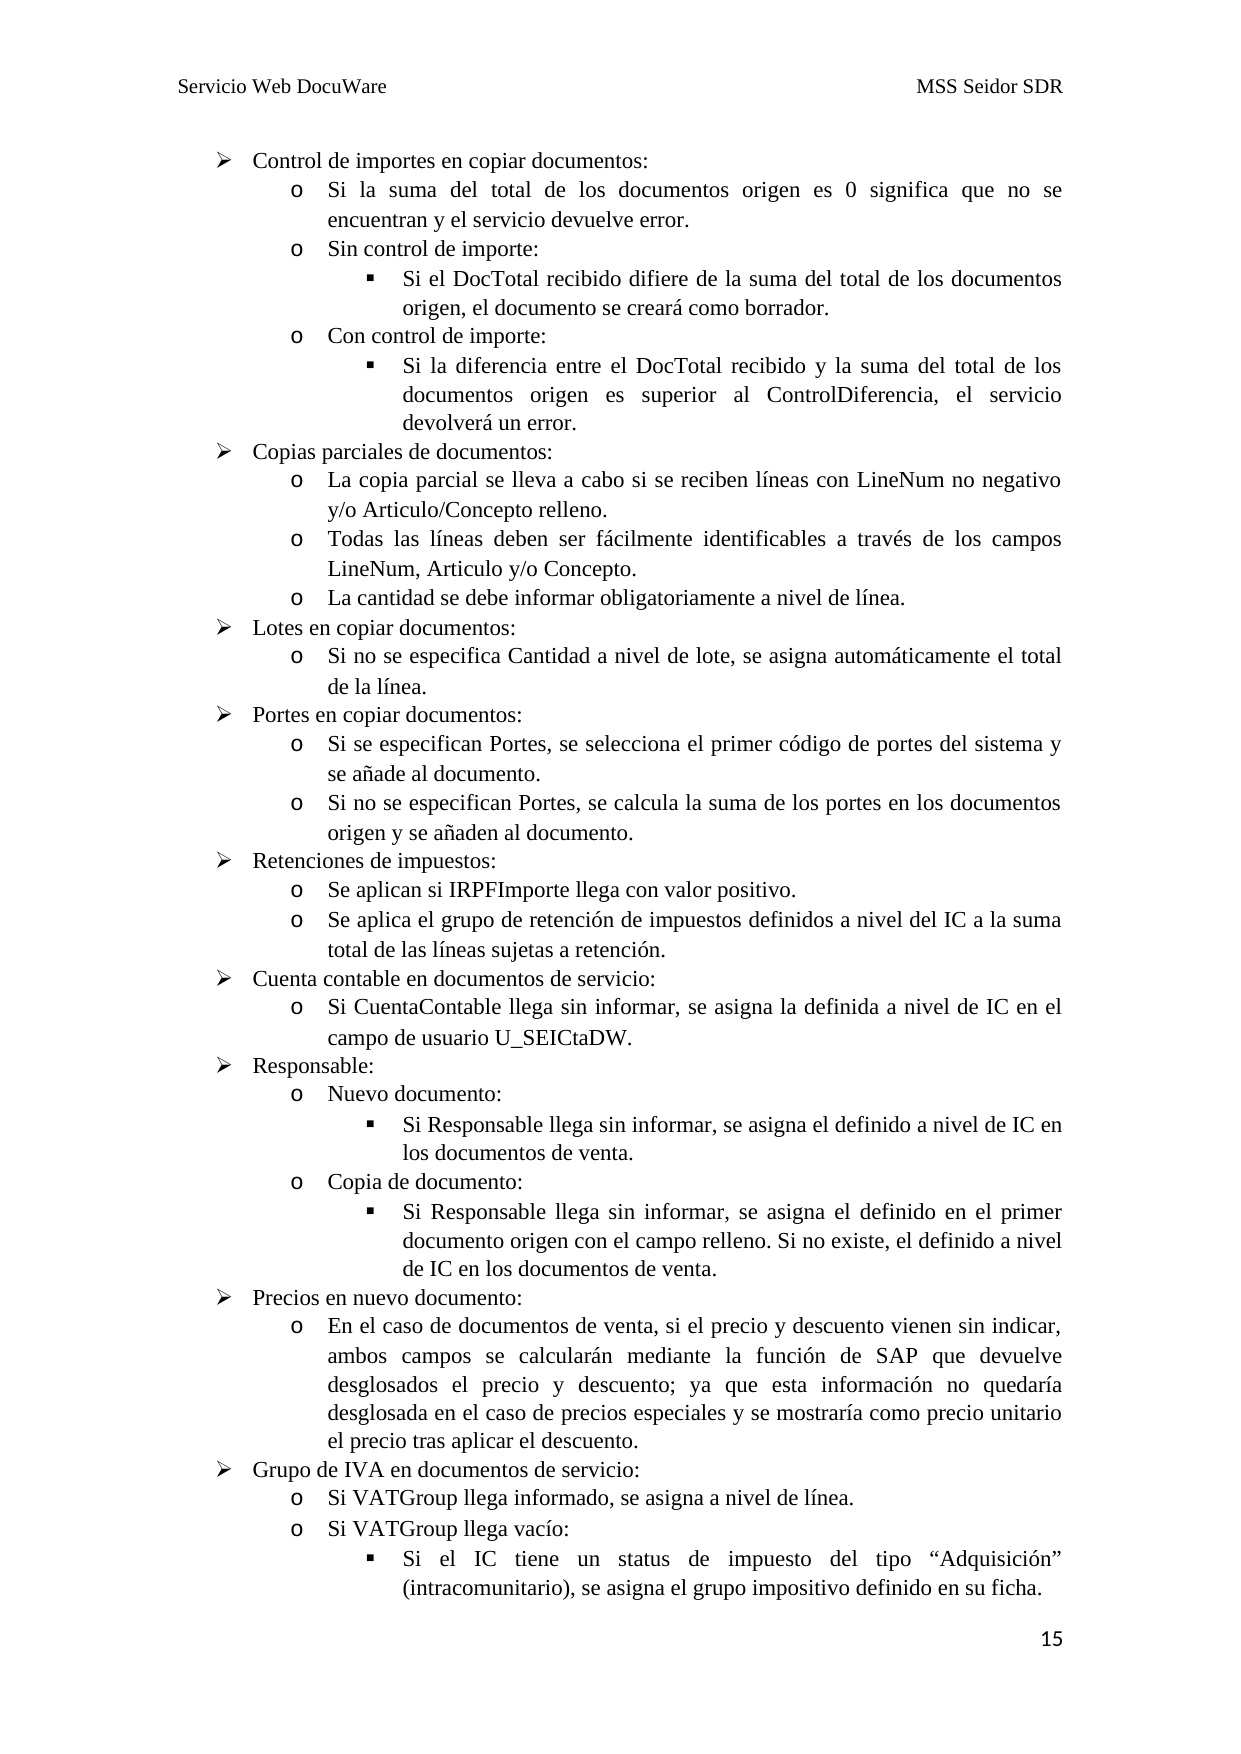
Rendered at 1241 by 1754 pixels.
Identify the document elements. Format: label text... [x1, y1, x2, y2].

list Todas las líneas deben ser fácilmente identificables a través de los campos LineNum, Articulo y/o Concepto. [290, 525, 1063, 582]
list Portes en copiar documentos: [215, 701, 1063, 728]
list Si VATGroup llega informado, se asigna a nivel de línea. [290, 1484, 1063, 1513]
list Se aplican si IRPFImporte llega con valor positivo. [290, 876, 1063, 904]
list Copias parciales de documentos: [215, 438, 1063, 464]
list Si la suma del total de los documentos origen es 0 significa que no se encuentran y el servicio devuelve error. [290, 176, 1063, 233]
list Si se especifican Portes, se selecciona el primer código de portes del sistema y se añade al documento. [290, 730, 1063, 786]
list Lotes en copiar documentos: [215, 614, 1063, 641]
list Precios en nuevo documento: [215, 1283, 1063, 1310]
list Responsable: [215, 1052, 1063, 1078]
list La copia parcial se lleva a cabo si se reciben líneas con LineNum no negativo y/o Articulo/Concepto relleno. [290, 466, 1063, 523]
list Si el DocTotal recibido difiere de la suma del total de los documentos origen, el documento se creará como borrador. [365, 265, 1063, 320]
list En el caso de documentos de venta, si el precio y descuento vienen sin indicar, ambos campos se calcularán mediante la función de SAP que devuelve desglosados el precio y descuento; ya que esta información no quedaría desglosada en el caso de precios especiales y se mostraría como precio unitario el precio tras aplicar el descuento. [290, 1312, 1063, 1454]
list Nuevo documento: [290, 1081, 1063, 1109]
list Retenciones de impuestos: [215, 847, 1063, 874]
list Si CuentaContable llega sin informar, se asigna la definida a nivel de IC en el campo de usuario U_SEICtaDW. [290, 993, 1063, 1050]
list Con control de importe: [290, 322, 1063, 350]
list La cantidad se debe informar obligatoriamente a nivel de línea. [290, 584, 1063, 612]
list Copia de documento: [290, 1168, 1063, 1196]
list Si el IC tiene un status de impuesto del tipo “Adquisición” (intracomunitario), se asigna el grupo impositivo definido en su ficha. [365, 1545, 1063, 1600]
list Si la diferencia entre el DocTotal recibido y la suma del total de los documentos origen es superior al ControlDiferencia, el servicio devolverá un error. [365, 352, 1063, 436]
list Cuenta contable en documentos de servicio: [215, 965, 1063, 991]
list Si no se especifica Cantidad a nivel de lote, se asigna automáticamente el total de la línea. [290, 643, 1063, 699]
list Sin control de importe: [290, 235, 1063, 263]
list Se aplica el grupo de retención de impuestos definidos a nivel del IC a la suma total de las líneas sujetas a retención. [290, 906, 1063, 963]
list Grupo de IVA en documentos de servicio: [215, 1456, 1063, 1482]
list Si no se especifican Portes, se calcula la suma de los portes en los documentos origen y se añaden al documento. [290, 788, 1063, 845]
list Si Responsable llega sin informar, se asigna el definido en el primer documento origen con el campo relleno. Si no existe, el definido a nivel de IC en los documentos de venta. [365, 1198, 1063, 1281]
list Si VATGroup llega vacío: [290, 1515, 1063, 1543]
list Control de importes en copiar documentos: [215, 148, 1063, 174]
list Si Responsable llega sin informar, se asigna el definido a nivel de IC en los documentos de venta. [365, 1111, 1063, 1166]
